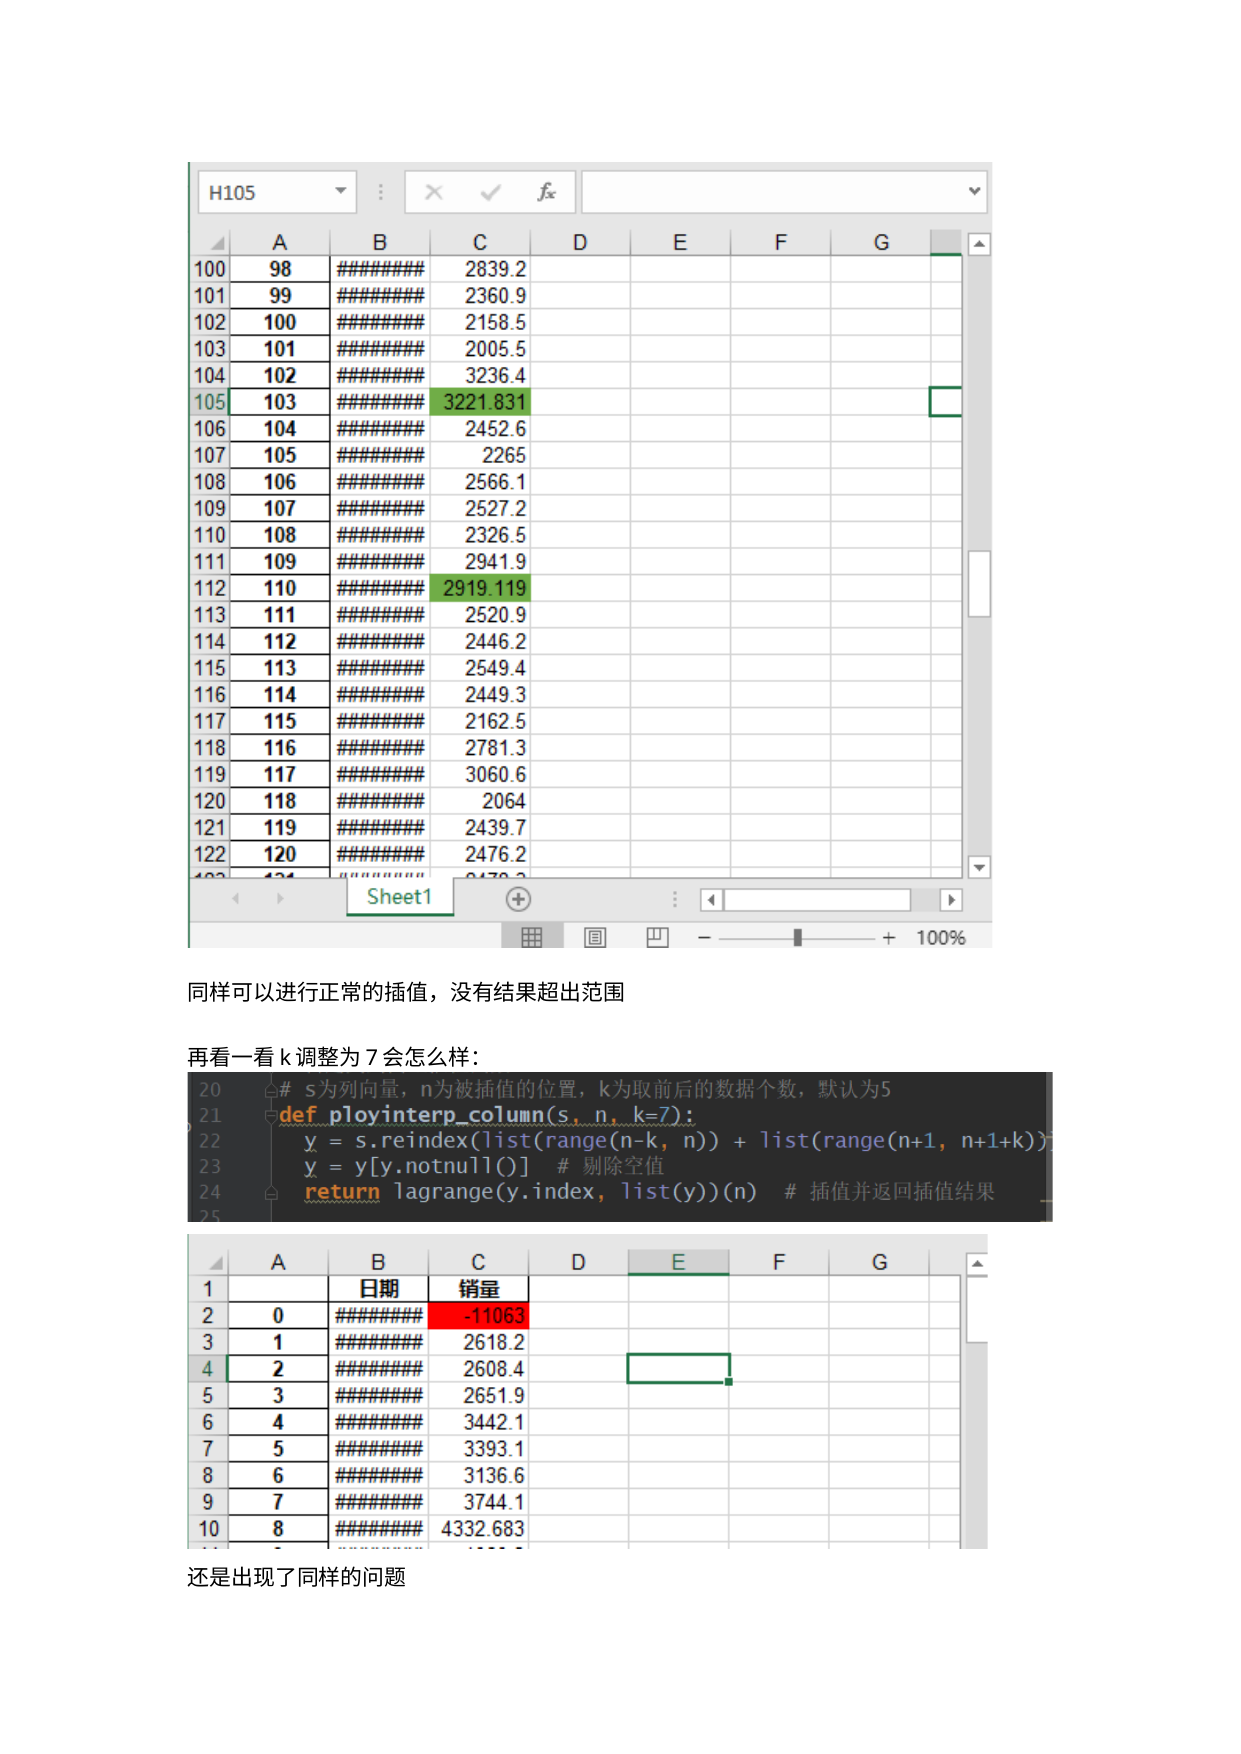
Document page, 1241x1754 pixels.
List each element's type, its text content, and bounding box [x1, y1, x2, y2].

text 同样可以进行正常的插值，没有结果超出范围 [187, 974, 1053, 1007]
picture [187, 1234, 988, 1549]
picture [187, 162, 993, 948]
text 再看一看k调整为7会怎么样： [187, 1039, 1053, 1072]
picture [187, 1072, 1053, 1222]
text 还是出现了同样的问题 [187, 1559, 1053, 1592]
